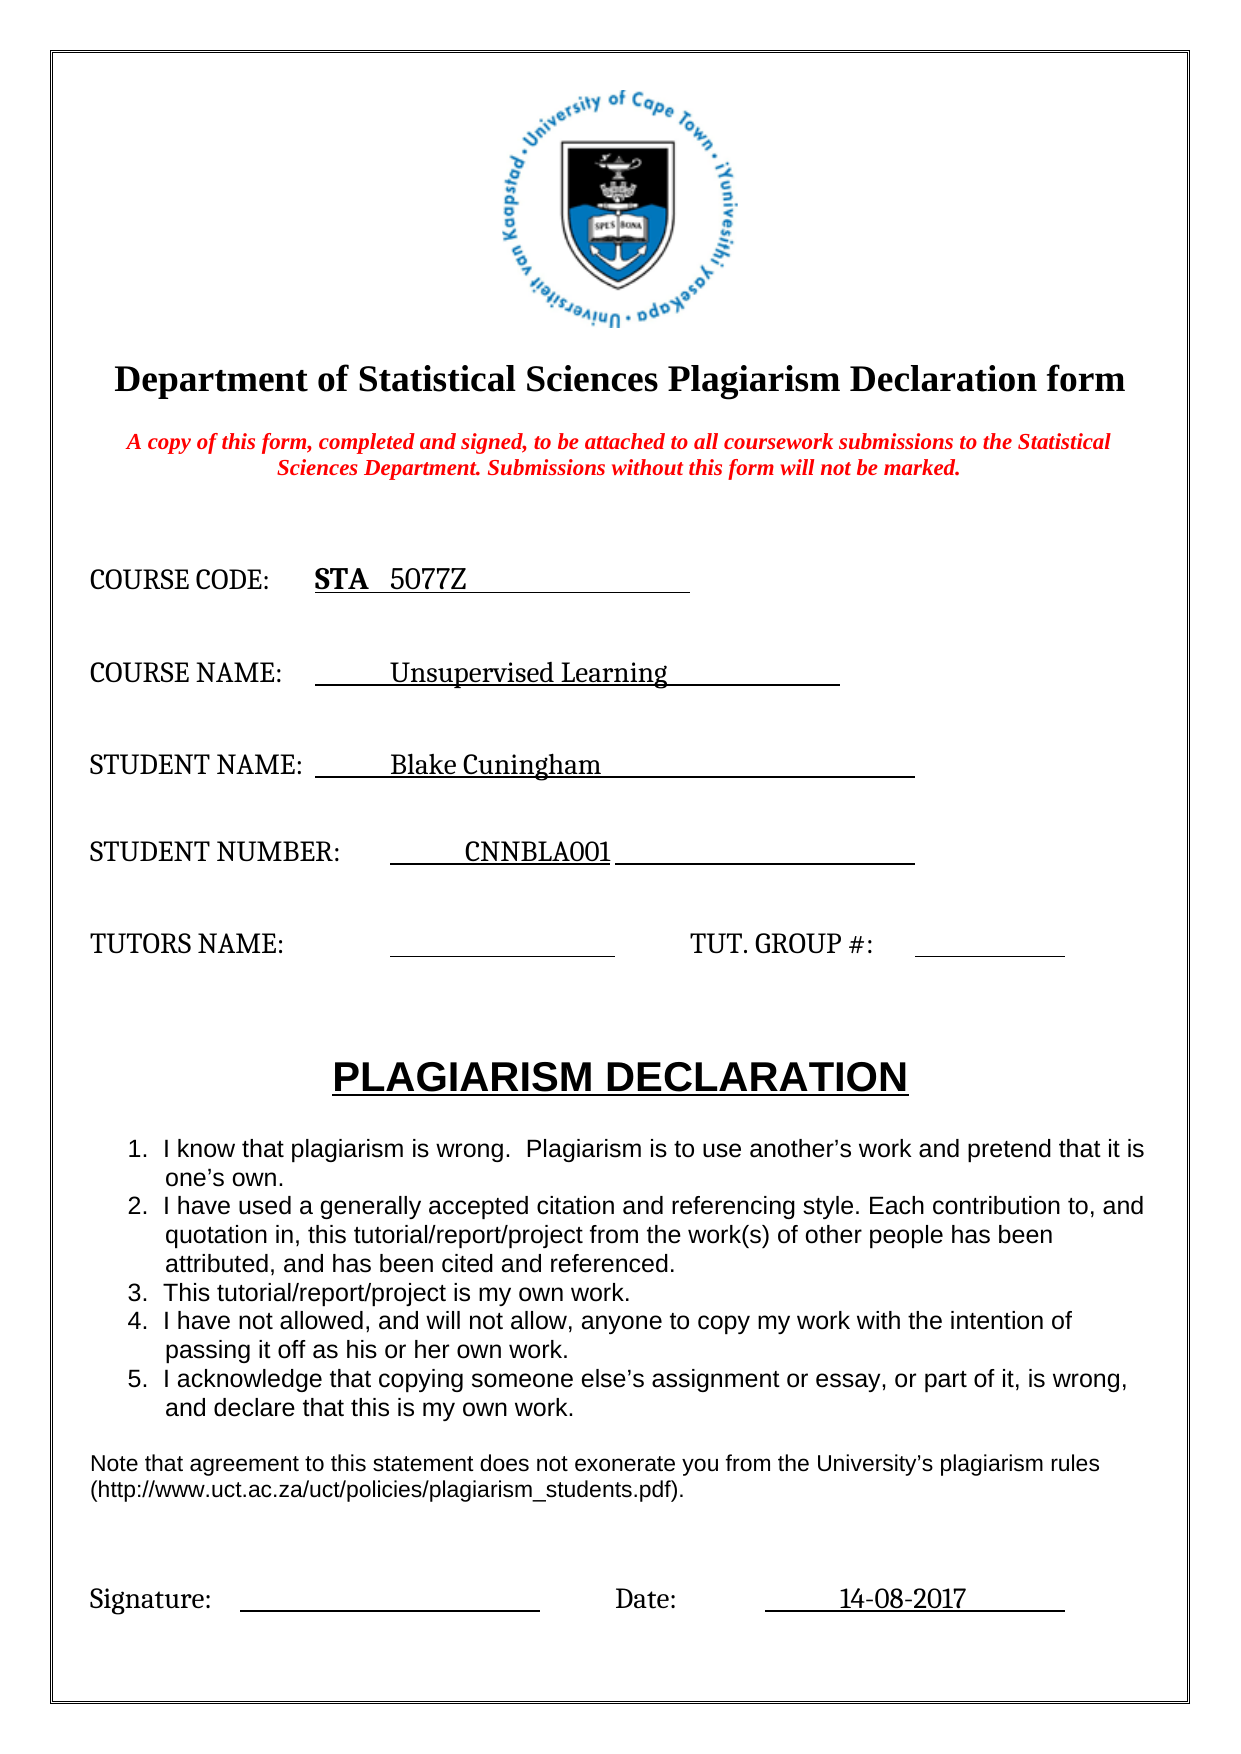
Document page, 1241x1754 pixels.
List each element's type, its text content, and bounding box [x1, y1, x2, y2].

picture [502, 90, 738, 328]
text Department of Statistical Sciences Plagiarism Declaration form [90, 356, 1150, 399]
text TUTORS NAME: TUT. GROUP #: [90, 927, 1150, 961]
list 3. This tutorial/report/project is my own work. [127, 1277, 1150, 1306]
subtitle PLAGIARISM DECLARATION [90, 1052, 1150, 1100]
text STUDENT NUMBER: CNNBLA001 [90, 835, 1150, 869]
list 2. I have used a generally accepted citation and referencing style. Each contribution to, and quotation in, this tutorial/report/project from the work(s) of other people has been attributed, and has been cited and referenced. [127, 1191, 1150, 1277]
list 1. I know that plagiarism is wrong. Plagiarism is to use another’s work and pretend that it is one’s own. [127, 1134, 1150, 1191]
list 4. I have not allowed, and will not allow, anyone to copy my work with the intention of passing it off as his or her own work. [127, 1306, 1150, 1364]
text Signature: Date: 14-08-2017 [90, 1582, 1150, 1615]
text COURSE NAME: Unsupervised Learning [90, 656, 1150, 689]
text A copy of this form, completed and signed, to be attached to all coursework submissions to the Statistical Sciences Department. Submissions without this form will not be marked. [90, 428, 1150, 481]
list 5. I acknowledge that copying someone else’s assignment or essay, or part of it, is wrong, and declare that this is my own work. [127, 1364, 1150, 1421]
text STUDENT NAME: Blake Cuningham [90, 748, 1150, 781]
text Note that agreement to this statement does not exonerate you from the University’s plagiarism rules (http://www.uct.ac.za/uct/policies/plagiarism_students.pdf). [90, 1450, 1150, 1503]
text COURSE CODE: STA 5077Z [90, 561, 1150, 597]
